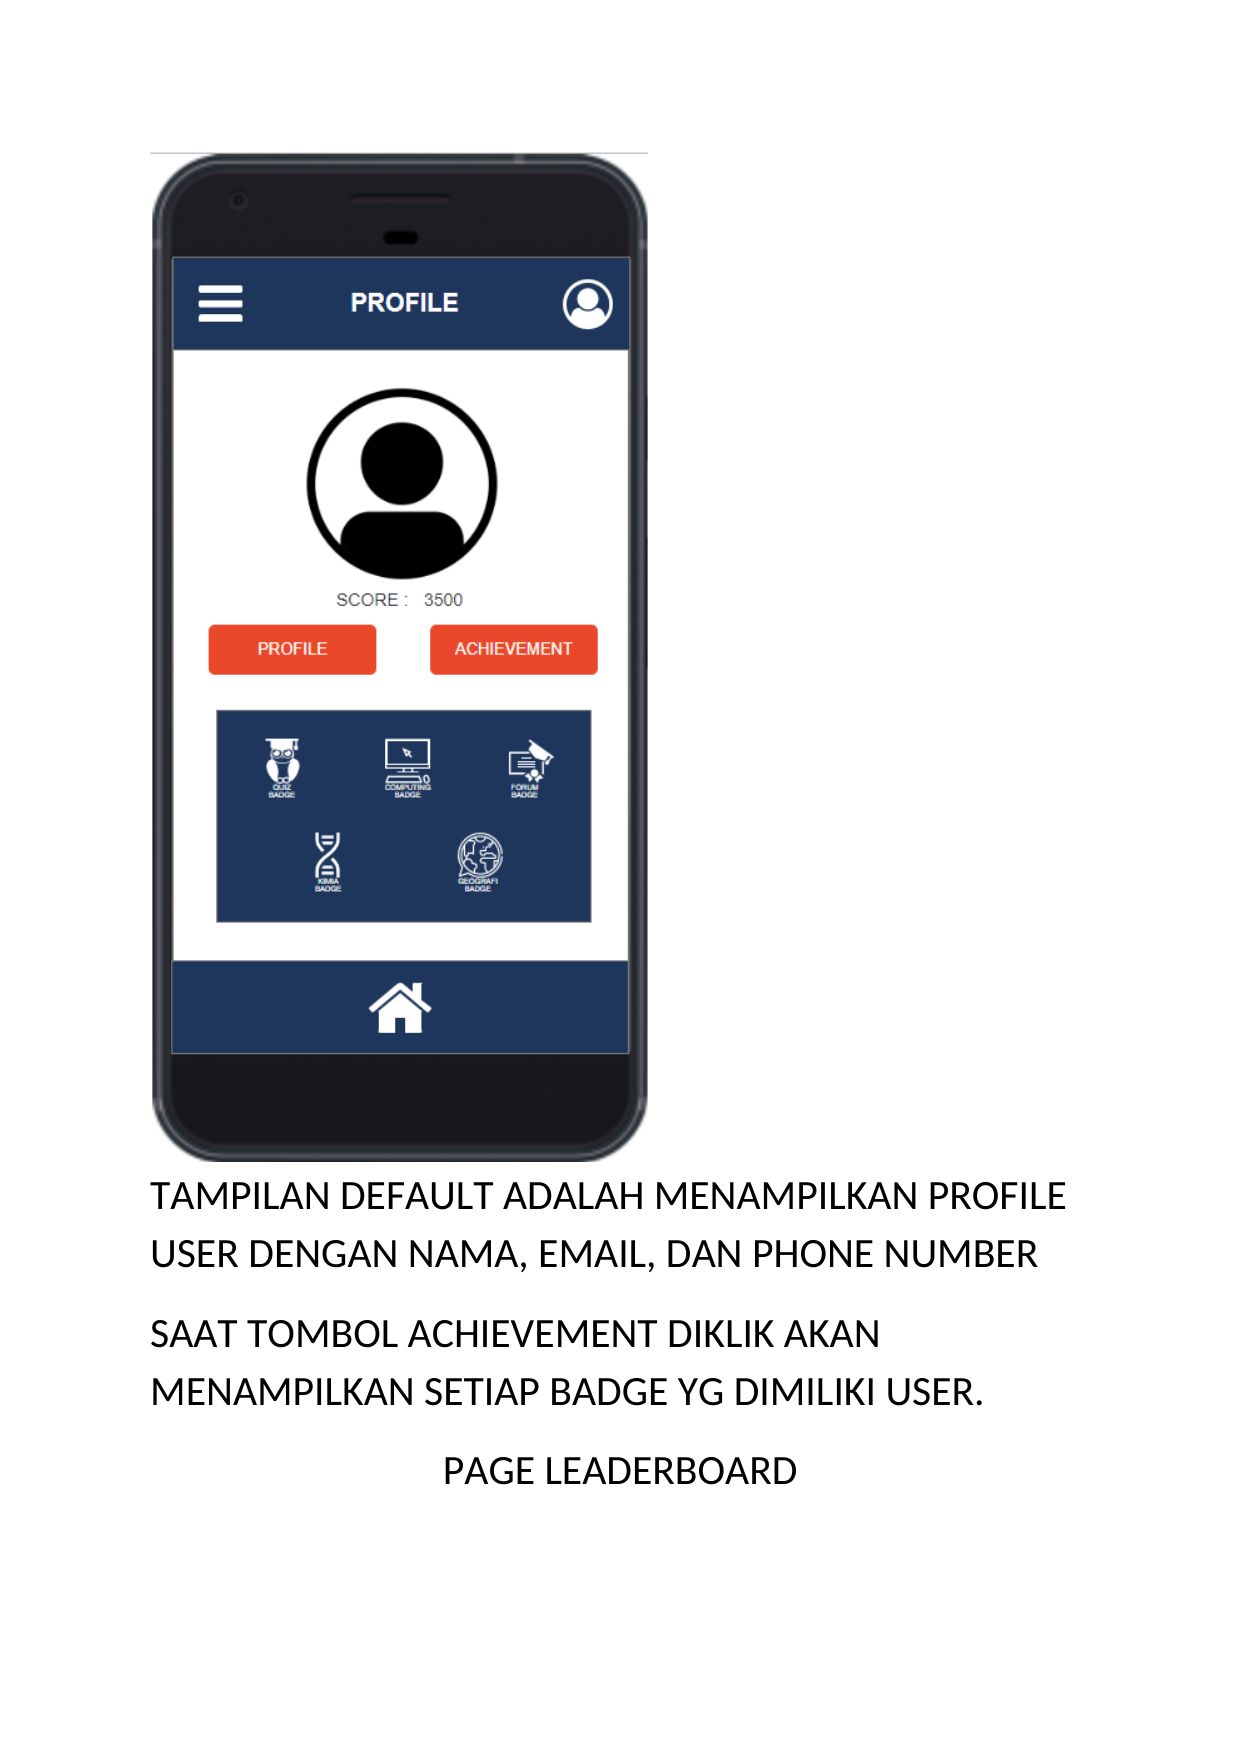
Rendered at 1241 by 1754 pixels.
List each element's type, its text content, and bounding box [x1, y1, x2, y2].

text SAAT TOMBOL ACHIEVEMENT DIKLIK AKAN MENAMPILKAN SETIAP BADGE YG DIMILIKI USER. [150, 1307, 1090, 1416]
text PAGE LEADERBOARD [150, 1444, 1090, 1495]
picture [150, 150, 648, 1162]
